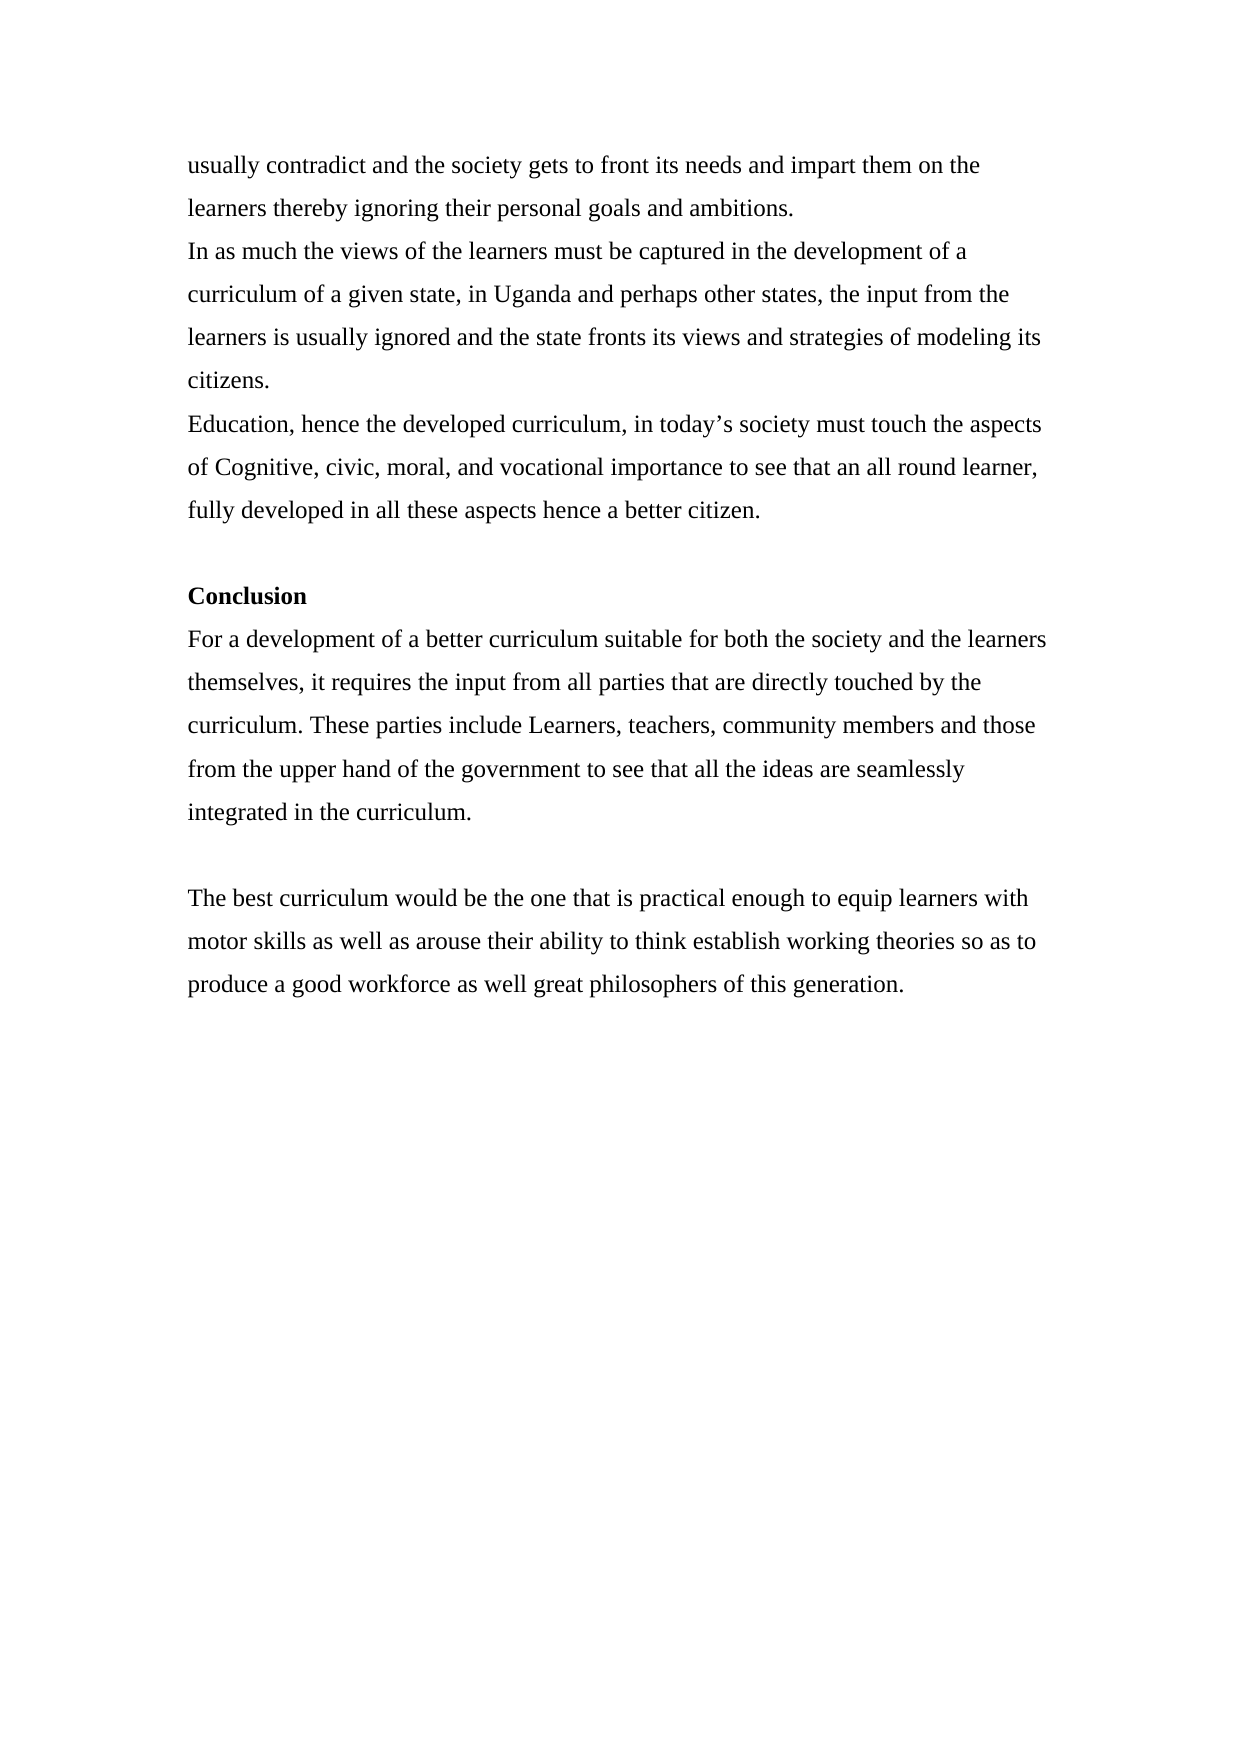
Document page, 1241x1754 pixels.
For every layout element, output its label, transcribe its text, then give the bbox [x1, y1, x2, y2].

list Conclusion [187, 581, 1053, 610]
list For a development of a better curriculum suitable for both the society and the learners themselves, it requires the input from all parties that are directly touched by the curriculum. These parties include Learners, teachers, community members and those from the upper hand of the government to see that all the ideas are seamlessly integrated in the curriculum. [187, 624, 1053, 826]
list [187, 150, 1053, 222]
list Education, hence the developed curriculum, in today’s society must touch the aspects of Cognitive, civic, moral, and vocational importance to see that an all round learner, fully developed in all these aspects hence a better citizen. [187, 409, 1053, 524]
list In as much the views of the learners must be captured in the development of a curriculum of a given state, in Uganda and perhaps other states, the input from the learners is usually ignored and the state fronts its views and strategies of modeling its citizens. [187, 236, 1053, 394]
list The best curriculum would be the one that is practical enough to equip learners with motor skills as well as arouse their ability to think establish working theories so as to produce a good workforce as well great philosophers of this generation. [187, 883, 1053, 998]
